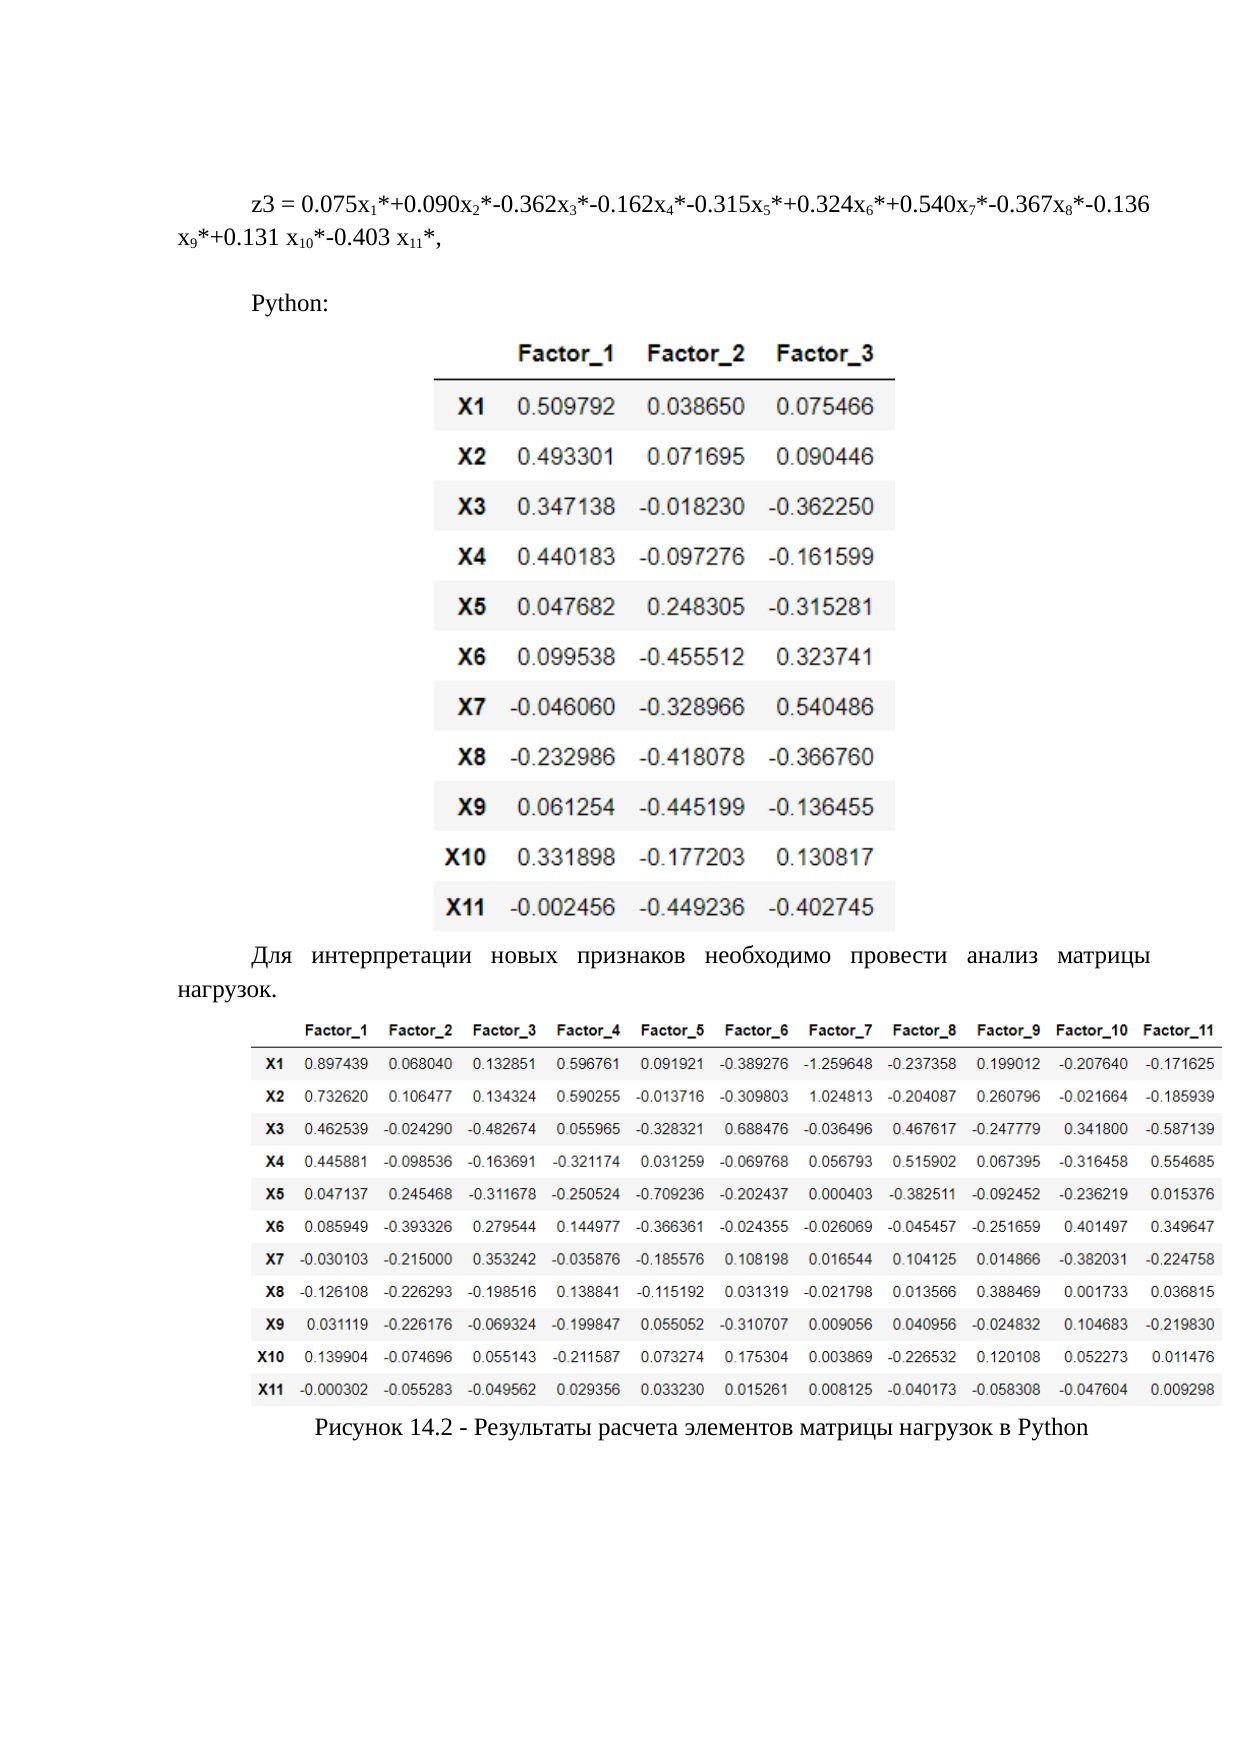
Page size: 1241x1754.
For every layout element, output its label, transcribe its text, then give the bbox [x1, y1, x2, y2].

picture [433, 321, 895, 936]
text Рисунок 14.2 - Результаты расчета элементов матрицы нагрузок в Python [177, 1412, 1152, 1441]
text z3 = 0.075x1*+0.090x2*-0.362x3*-0.162x4*-0.315x5*+0.324x6*+0.540x7*-0.367x8*-0.136 x9*+0.131 x10*-0.403 x11*, [177, 189, 1152, 251]
text Для интерпретации новых признаков необходимо провести анализ матрицы нагрузок. [177, 941, 1152, 1002]
picture [251, 1006, 1226, 1407]
text Python: [177, 288, 1152, 317]
